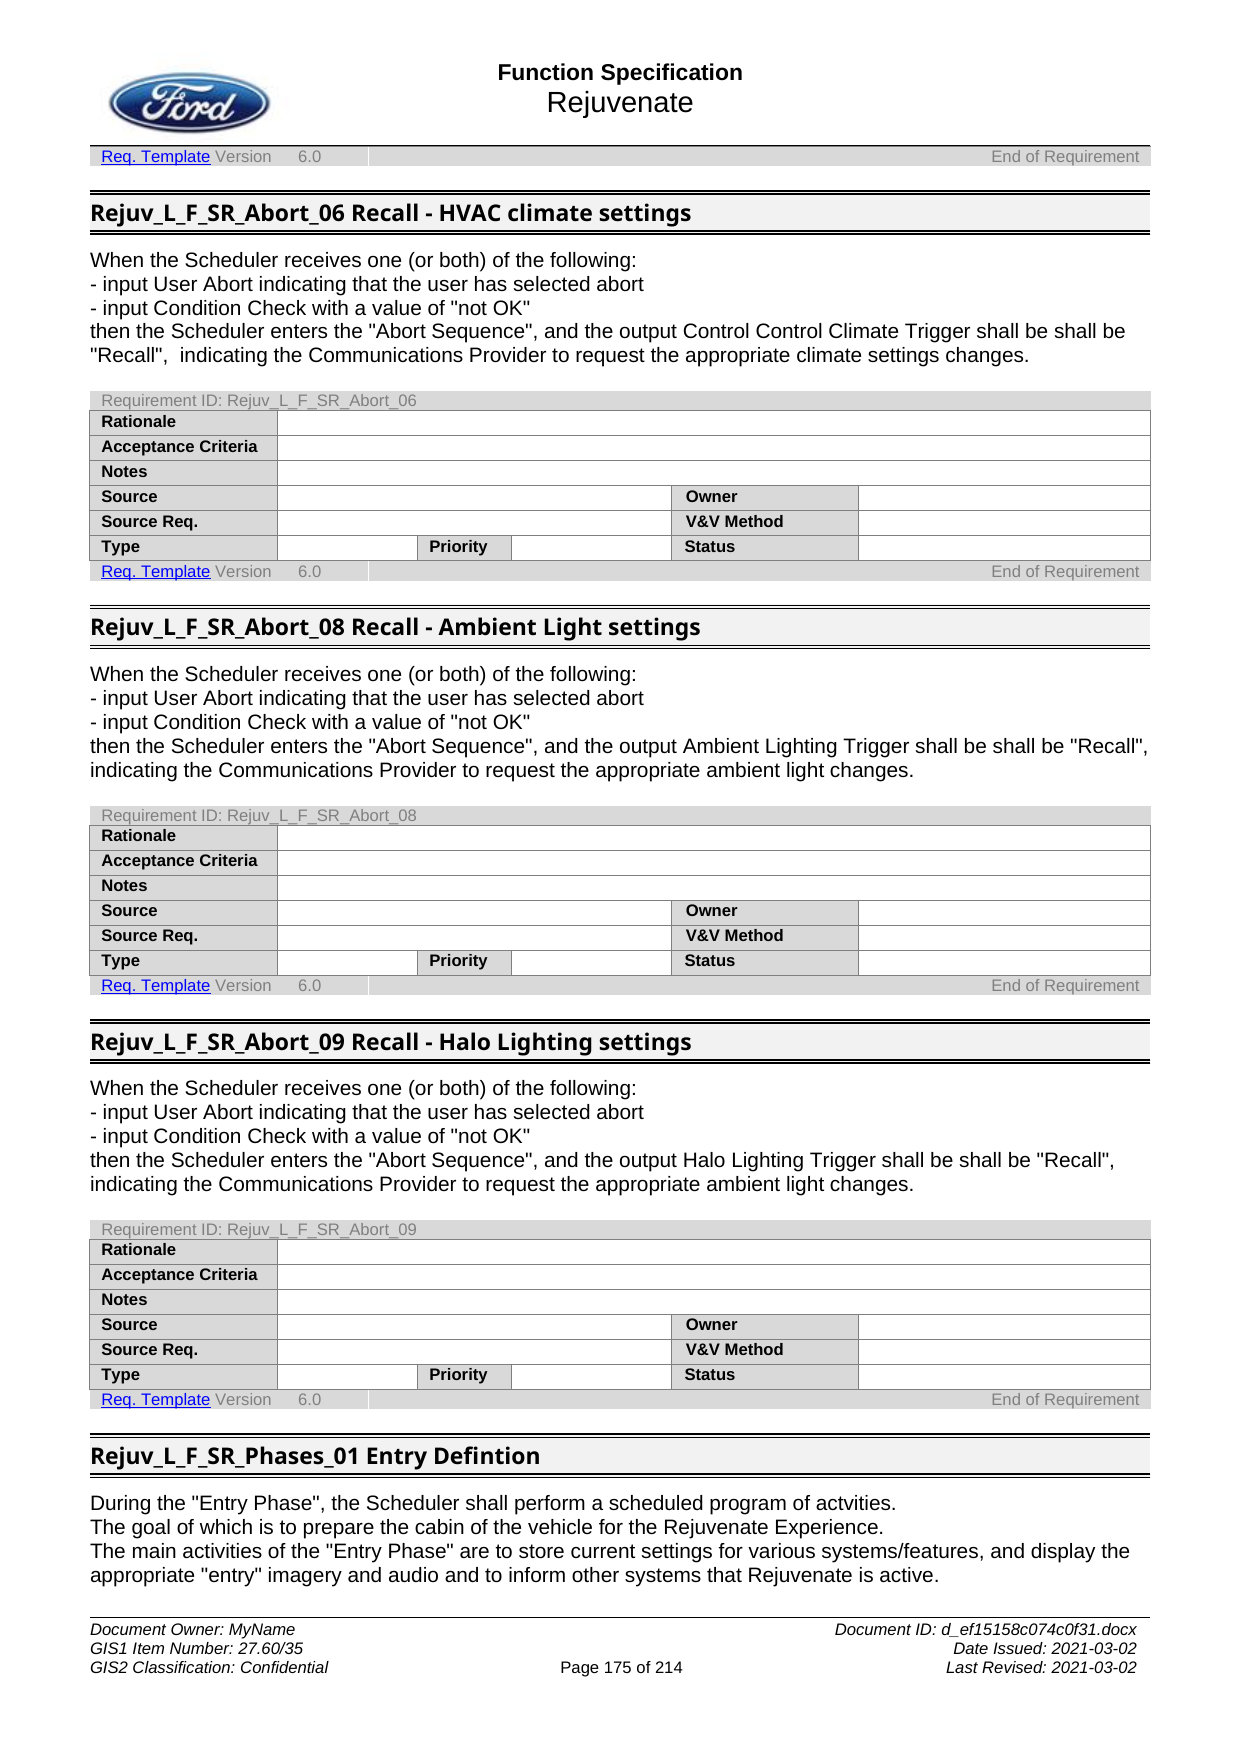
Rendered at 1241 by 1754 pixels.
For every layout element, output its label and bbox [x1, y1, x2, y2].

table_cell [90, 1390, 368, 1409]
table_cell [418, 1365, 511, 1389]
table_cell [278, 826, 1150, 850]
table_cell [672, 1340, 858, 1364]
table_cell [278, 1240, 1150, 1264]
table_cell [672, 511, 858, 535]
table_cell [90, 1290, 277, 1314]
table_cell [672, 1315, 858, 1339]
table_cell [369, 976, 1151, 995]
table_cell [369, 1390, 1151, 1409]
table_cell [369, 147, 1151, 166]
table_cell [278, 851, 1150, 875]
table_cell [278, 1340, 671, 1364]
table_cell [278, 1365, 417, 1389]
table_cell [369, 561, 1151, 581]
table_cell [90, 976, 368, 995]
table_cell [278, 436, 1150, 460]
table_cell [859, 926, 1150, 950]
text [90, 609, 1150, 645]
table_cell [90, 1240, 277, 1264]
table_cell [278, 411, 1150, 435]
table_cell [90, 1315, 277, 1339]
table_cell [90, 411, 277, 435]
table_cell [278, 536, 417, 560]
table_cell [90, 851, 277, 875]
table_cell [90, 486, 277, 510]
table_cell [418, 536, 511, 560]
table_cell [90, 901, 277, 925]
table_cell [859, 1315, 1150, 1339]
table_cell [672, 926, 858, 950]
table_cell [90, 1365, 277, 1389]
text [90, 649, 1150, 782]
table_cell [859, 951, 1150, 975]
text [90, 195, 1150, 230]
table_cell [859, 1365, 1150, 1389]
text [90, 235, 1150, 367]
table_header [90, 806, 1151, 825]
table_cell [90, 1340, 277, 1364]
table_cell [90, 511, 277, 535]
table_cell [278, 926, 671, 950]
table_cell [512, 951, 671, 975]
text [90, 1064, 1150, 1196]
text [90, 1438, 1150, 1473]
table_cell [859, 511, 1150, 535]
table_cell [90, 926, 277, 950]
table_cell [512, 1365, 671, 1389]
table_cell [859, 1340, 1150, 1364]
picture [89, 53, 290, 146]
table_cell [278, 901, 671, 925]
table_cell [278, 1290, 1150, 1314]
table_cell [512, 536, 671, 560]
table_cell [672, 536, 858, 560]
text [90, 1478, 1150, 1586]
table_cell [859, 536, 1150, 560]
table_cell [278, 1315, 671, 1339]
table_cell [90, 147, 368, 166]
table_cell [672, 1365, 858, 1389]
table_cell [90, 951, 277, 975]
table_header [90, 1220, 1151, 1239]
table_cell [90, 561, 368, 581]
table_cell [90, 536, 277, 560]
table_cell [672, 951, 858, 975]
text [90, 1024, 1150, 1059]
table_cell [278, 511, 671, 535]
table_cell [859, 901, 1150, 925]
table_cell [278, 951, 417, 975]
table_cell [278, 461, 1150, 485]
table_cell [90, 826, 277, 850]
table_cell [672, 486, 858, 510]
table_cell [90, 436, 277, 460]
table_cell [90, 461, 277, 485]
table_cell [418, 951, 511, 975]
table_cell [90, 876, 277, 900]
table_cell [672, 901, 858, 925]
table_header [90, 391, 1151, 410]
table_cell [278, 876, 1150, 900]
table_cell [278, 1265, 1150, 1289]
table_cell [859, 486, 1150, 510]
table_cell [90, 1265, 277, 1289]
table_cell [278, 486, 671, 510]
